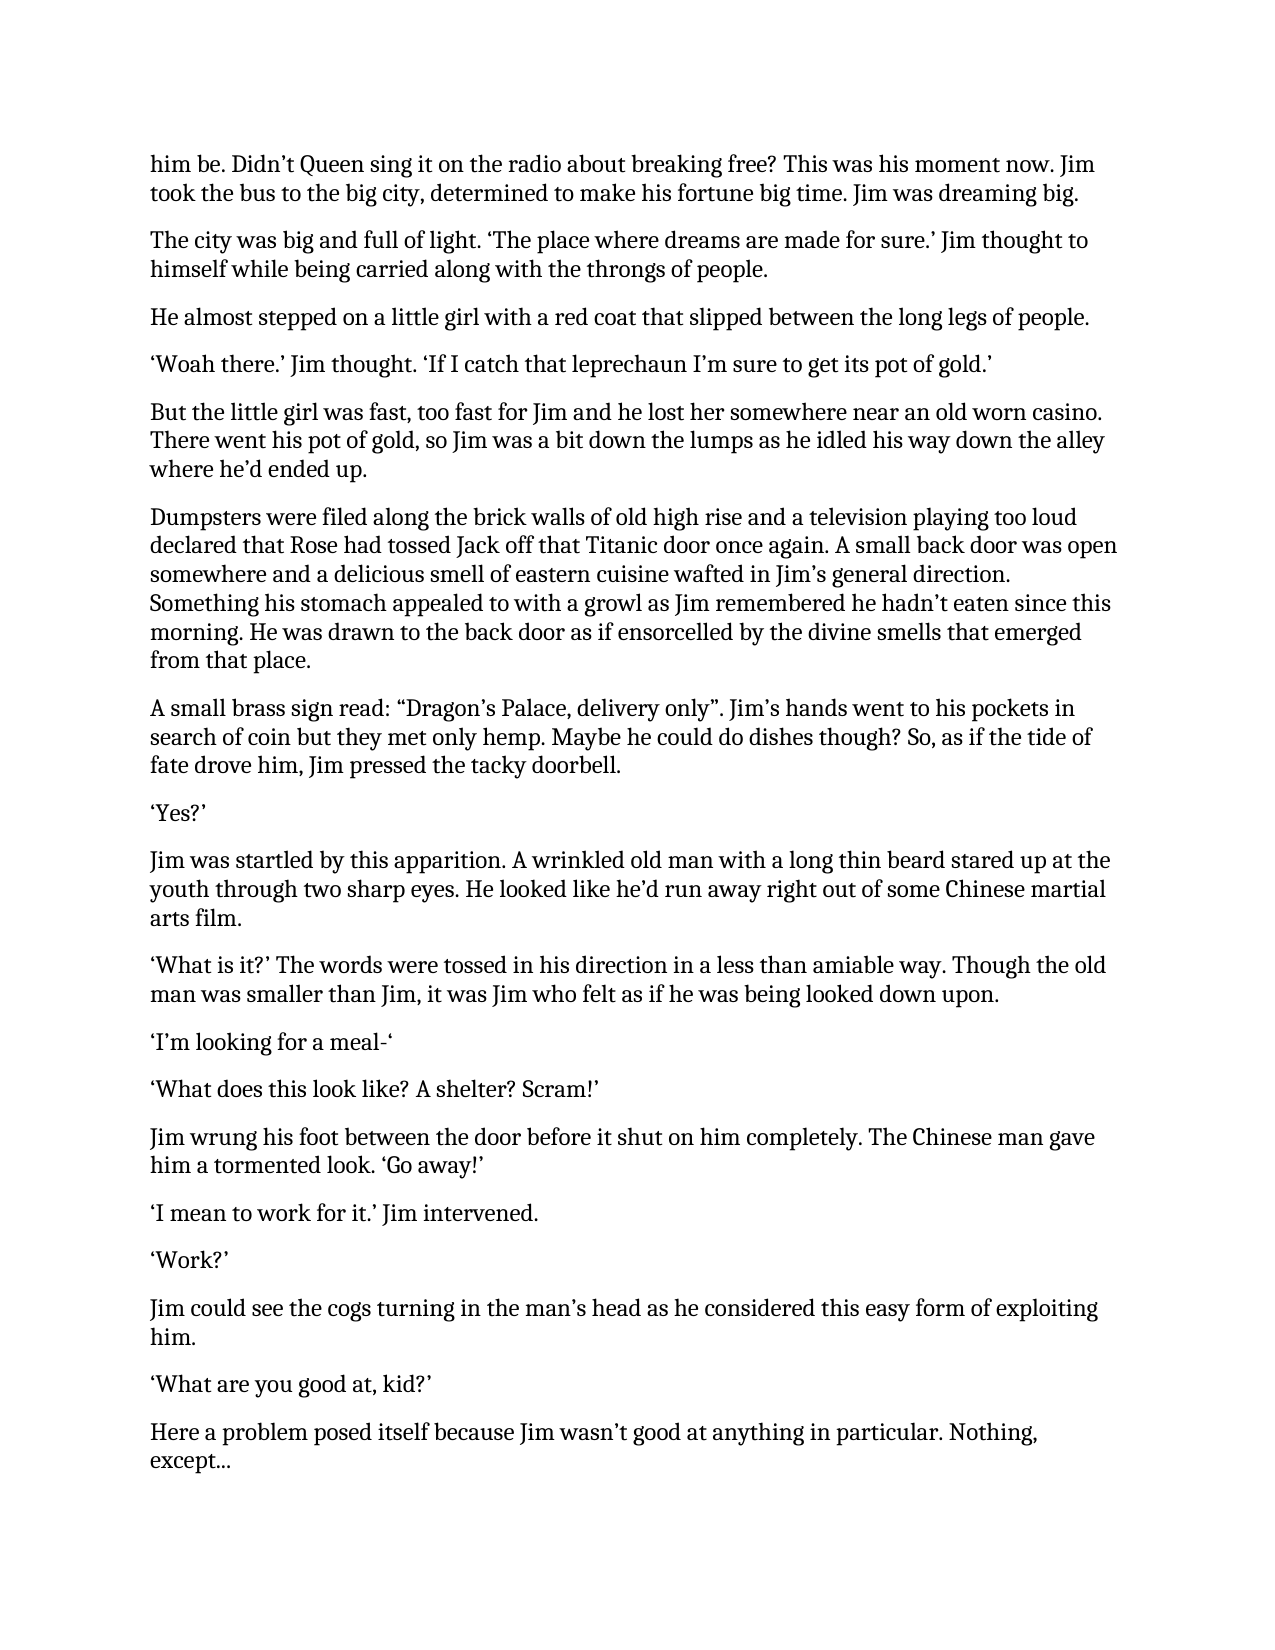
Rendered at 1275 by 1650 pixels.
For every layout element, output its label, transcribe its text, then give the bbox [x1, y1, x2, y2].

text ‘What is it?’ The words were tossed in his direction in a less than amiable way. Though the old man was smaller than Jim, it was Jim who felt as if he was being looked down upon. [150, 951, 1125, 1009]
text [150, 150, 1125, 207]
text Jim wrung his foot between the door before it shut on him completely. The Chinese man gave him a tormented look. ‘Go away!’ [150, 1122, 1125, 1180]
text ‘Work?’ [150, 1246, 1125, 1275]
text ‘Yes?’ [150, 799, 1125, 827]
text ‘What are you good at, kid?’ [150, 1370, 1125, 1399]
text ‘I mean to work for it.’ Jim intervened. [150, 1199, 1125, 1227]
text He almost stepped on a little girl with a red coat that slipped between the long legs of people. [150, 302, 1125, 331]
text Jim could see the cogs turning in the man’s head as he considered this easy form of exploiting him. [150, 1294, 1125, 1351]
text Here a problem posed itself because Jim wasn’t good at anything in particular. Nothing, except... [150, 1417, 1125, 1475]
text But the little girl was fast, too fast for Jim and he lost her somewhere near an old worn casino. There went his pot of gold, so Jim was a bit down the lumps as he idled his way down the alley where he’d ended up. [150, 397, 1125, 484]
text ‘I’m looking for a meal-‘ [150, 1027, 1125, 1056]
text Jim was startled by this apparition. A wrinkled old man with a long thin beard stared up at the youth through two sharp eyes. He looked like he’d run away right out of some Chinese martial arts film. [150, 846, 1125, 932]
text ‘What does this look like? A shelter? Scram!’ [150, 1075, 1125, 1104]
text Dumpsters were filed along the brick walls of old high rise and a television playing too loud declared that Rose had tossed Jack off that Titanic door once again. A small back door was open somewhere and a delicious smell of eastern cuisine wafted in Jim’s general direction. Something his stomach appealed to with a growl as Jim remembered he hadn’t eaten since this morning. He was drawn to the back door as if ensorcelled by the divine smells that emerged from that place. [150, 502, 1125, 675]
text A small brass sign read: “Dragon’s Palace, delivery only”. Jim’s hands went to his pockets in search of coin but they met only hemp. Maybe he could do dishes though? So, as if the tide of fate drove him, Jim pressed the tacky doorbell. [150, 694, 1125, 780]
text The city was big and full of light. ‘The place where dreams are made for sure.’ Jim thought to himself while being carried along with the throngs of people. [150, 226, 1125, 284]
text ‘Woah there.’ Jim thought. ‘If I catch that leprechaun I’m sure to get its pot of gold.’ [150, 350, 1125, 379]
